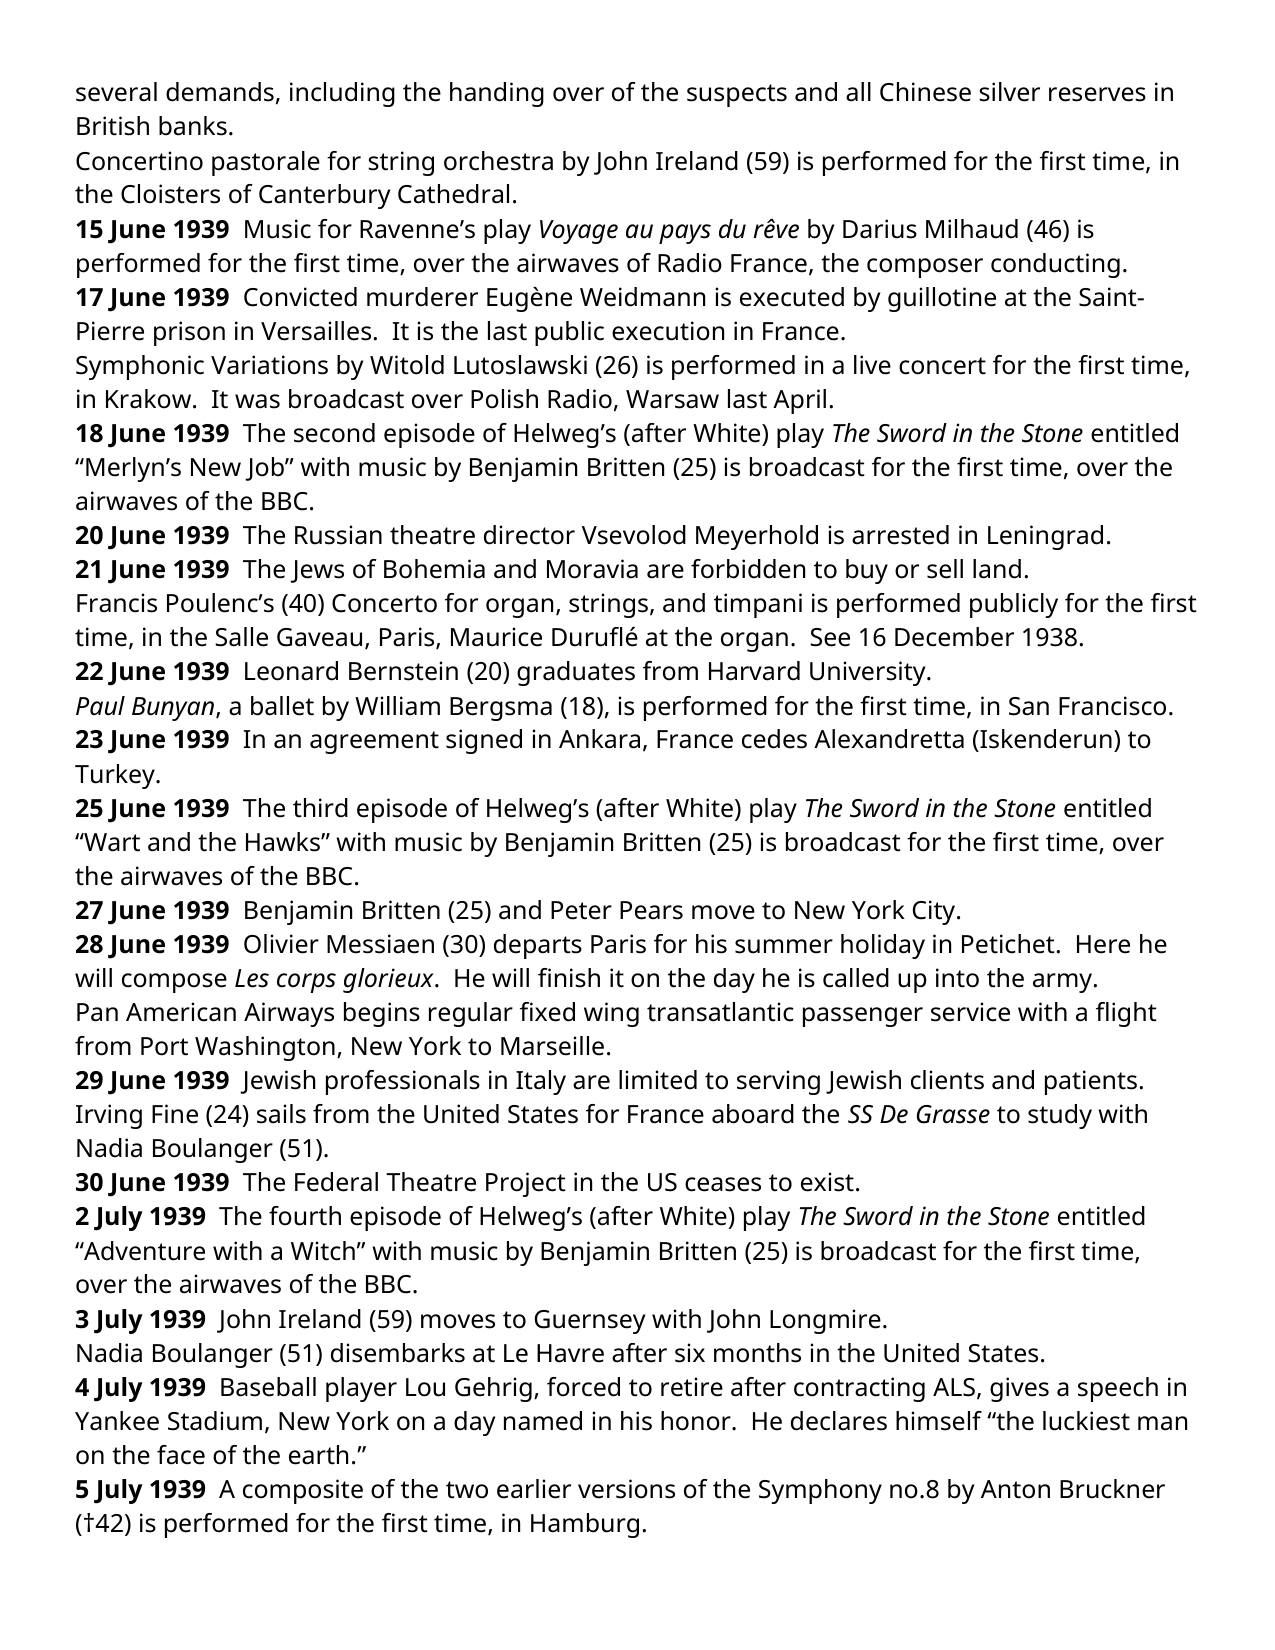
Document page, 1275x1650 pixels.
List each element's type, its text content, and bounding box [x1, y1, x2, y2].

text Concertino pastorale for string orchestra by John Ireland (59) is performed for the first time, in the Cloisters of Canterbury Cathedral. [75, 143, 1200, 211]
text Nadia Boulanger (51) disembarks at Le Havre after six months in the United States. [75, 1335, 1200, 1369]
text 3 July 1939 John Ireland (59) moves to Guernsey with John Longmire. [75, 1301, 1200, 1335]
text 29 June 1939 Jewish professionals in Italy are limited to serving Jewish clients and patients. [75, 1063, 1200, 1097]
text 30 June 1939 The Federal Theatre Project in the US ceases to exist. [75, 1165, 1200, 1199]
text 27 June 1939 Benjamin Britten (25) and Peter Pears move to New York City. [75, 892, 1200, 927]
text 2 July 1939 The fourth episode of Helweg’s (after White) play The Sword in the Stone entitled “Adventure with a Witch” with music by Benjamin Britten (25) is broadcast for the first time, over the airwaves of the BBC. [75, 1199, 1200, 1301]
text Symphonic Variations by Witold Lutoslawski (26) is performed in a live concert for the first time, in Krakow. It was broadcast over Polish Radio, Warsaw last April. [75, 347, 1200, 416]
text 15 June 1939 Music for Ravenne’s play Voyage au pays du rêve by Darius Milhaud (46) is performed for the first time, over the airwaves of Radio France, the composer conducting. [75, 211, 1200, 279]
text Pan American Airways begins regular fixed wing transatlantic passenger service with a flight from Port Washington, New York to Marseille. [75, 995, 1200, 1063]
text 28 June 1939 Olivier Messiaen (30) departs Paris for his summer holiday in Petichet. Here he will compose Les corps glorieux. He will finish it on the day he is called up into the army. [75, 927, 1200, 995]
text 22 June 1939 Leonard Bernstein (20) graduates from Harvard University. [75, 654, 1200, 688]
text Francis Poulenc’s (40) Concerto for organ, strings, and timpani is performed publicly for the first time, in the Salle Gaveau, Paris, Maurice Duruflé at the organ. See 16 December 1938. [75, 586, 1200, 654]
text Irving Fine (24) sails from the United States for France aboard the SS De Grasse to study with Nadia Boulanger (51). [75, 1097, 1200, 1165]
text 25 June 1939 The third episode of Helweg’s (after White) play The Sword in the Stone entitled “Wart and the Hawks” with music by Benjamin Britten (25) is broadcast for the first time, over the airwaves of the BBC. [75, 790, 1200, 892]
text 20 June 1939 The Russian theatre director Vsevolod Meyerhold is arrested in Leningrad. [75, 518, 1200, 552]
text 5 July 1939 A composite of the two earlier versions of the Symphony no.8 by Anton Bruckner (†42) is performed for the first time, in Hamburg. [75, 1472, 1200, 1540]
text 18 June 1939 The second episode of Helweg’s (after White) play The Sword in the Stone entitled “Merlyn’s New Job” with music by Benjamin Britten (25) is broadcast for the first time, over the airwaves of the BBC. [75, 416, 1200, 518]
text Paul Bunyan, a ballet by William Bergsma (18), is performed for the first time, in San Francisco. [75, 688, 1200, 722]
text 23 June 1939 In an agreement signed in Ankara, France cedes Alexandretta (Iskenderun) to Turkey. [75, 722, 1200, 790]
text 21 June 1939 The Jews of Bohemia and Moravia are forbidden to buy or sell land. [75, 552, 1200, 586]
text 17 June 1939 Convicted murderer Eugène Weidmann is executed by guillotine at the Saint-Pierre prison in Versailles. It is the last public execution in France. [75, 279, 1200, 347]
